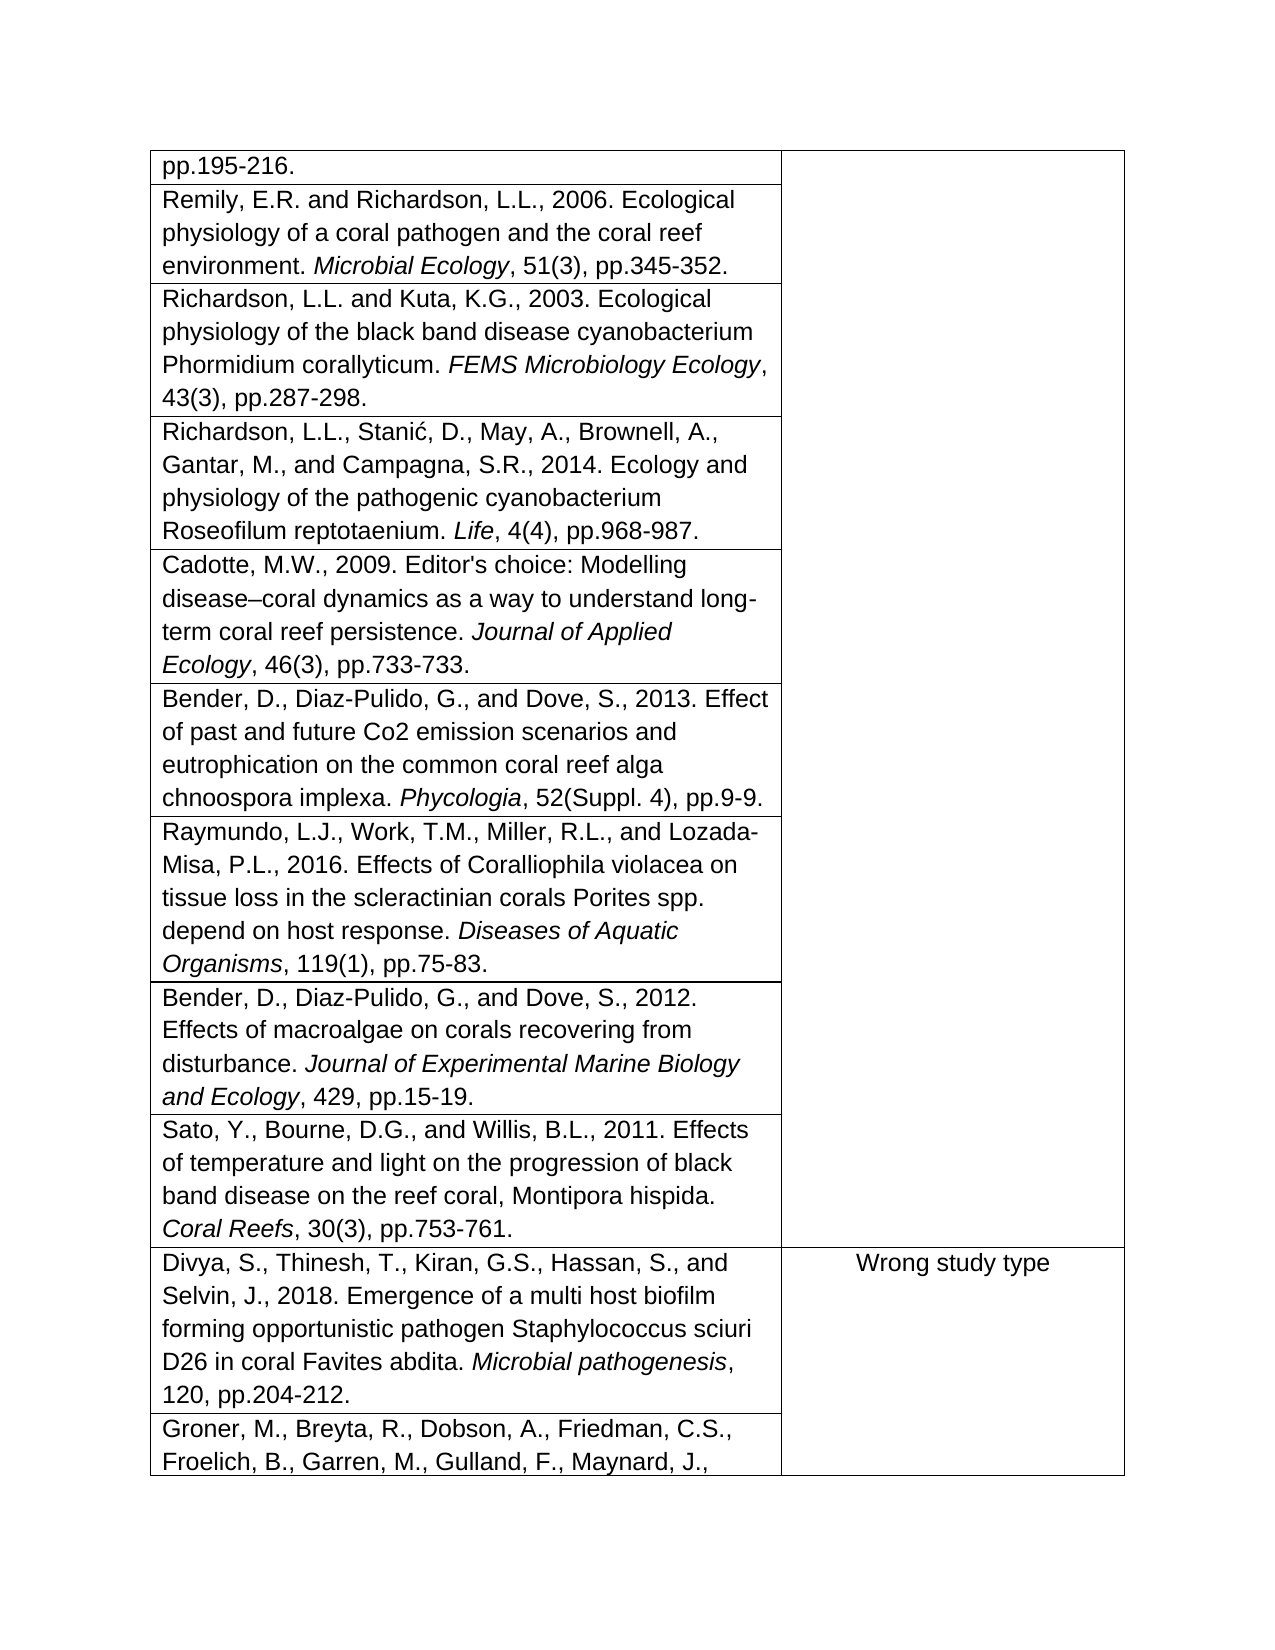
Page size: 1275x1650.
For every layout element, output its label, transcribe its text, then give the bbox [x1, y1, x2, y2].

table_cell Sato, Y., Bourne, D.G., and Willis, B.L., 2011. Effects of temperature and light on the progression of black band disease on the reef coral, Montipora hispida. Coral Reefs, 30(3), pp.753-761. [151, 1115, 781, 1247]
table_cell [151, 1414, 781, 1475]
table_cell Wrong study type [782, 1248, 1124, 1475]
table_cell Bender, D., Diaz-Pulido, G., and Dove, S., 2013. Effect of past and future Co2 emission scenarios and eutrophication on the common coral reef alga chnoospora implexa. Phycologia, 52(Suppl. 4), pp.9-9. [151, 684, 781, 816]
table_cell Richardson, L.L. and Kuta, K.G., 2003. Ecological physiology of the black band disease cyanobacterium Phormidium corallyticum. FEMS Microbiology Ecology, 43(3), pp.287-298. [151, 284, 781, 416]
table_cell Cadotte, M.W., 2009. Editor's choice: Modelling disease–coral dynamics as a way to understand long‐term coral reef persistence. Journal of Applied Ecology, 46(3), pp.733-733. [151, 550, 781, 683]
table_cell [151, 151, 781, 184]
table_cell Remily, E.R. and Richardson, L.L., 2006. Ecological physiology of a coral pathogen and the coral reef environment. Microbial Ecology, 51(3), pp.345-352. [151, 185, 781, 283]
table_cell Richardson, L.L., Stanić, D., May, A., Brownell, A., Gantar, M., and Campagna, S.R., 2014. Ecology and physiology of the pathogenic cyanobacterium Roseofilum reptotaenium. Life, 4(4), pp.968-987. [151, 417, 781, 549]
table_cell Raymundo, L.J., Work, T.M., Miller, R.L., and Lozada-Misa, P.L., 2016. Effects of Coralliophila violacea on tissue loss in the scleractinian corals Porites spp. depend on host response. Diseases of Aquatic Organisms, 119(1), pp.75-83. [151, 817, 781, 981]
table_cell Bender, D., Diaz-Pulido, G., and Dove, S., 2012. Effects of macroalgae on corals recovering from disturbance. Journal of Experimental Marine Biology and Ecology, 429, pp.15-19. [151, 983, 781, 1114]
table_cell Divya, S., Thinesh, T., Kiran, G.S., Hassan, S., and Selvin, J., 2018. Emergence of a multi host biofilm forming opportunistic pathogen Staphylococcus sciuri D26 in coral Favites abdita. Microbial pathogenesis, 120, pp.204-212. [151, 1248, 781, 1413]
